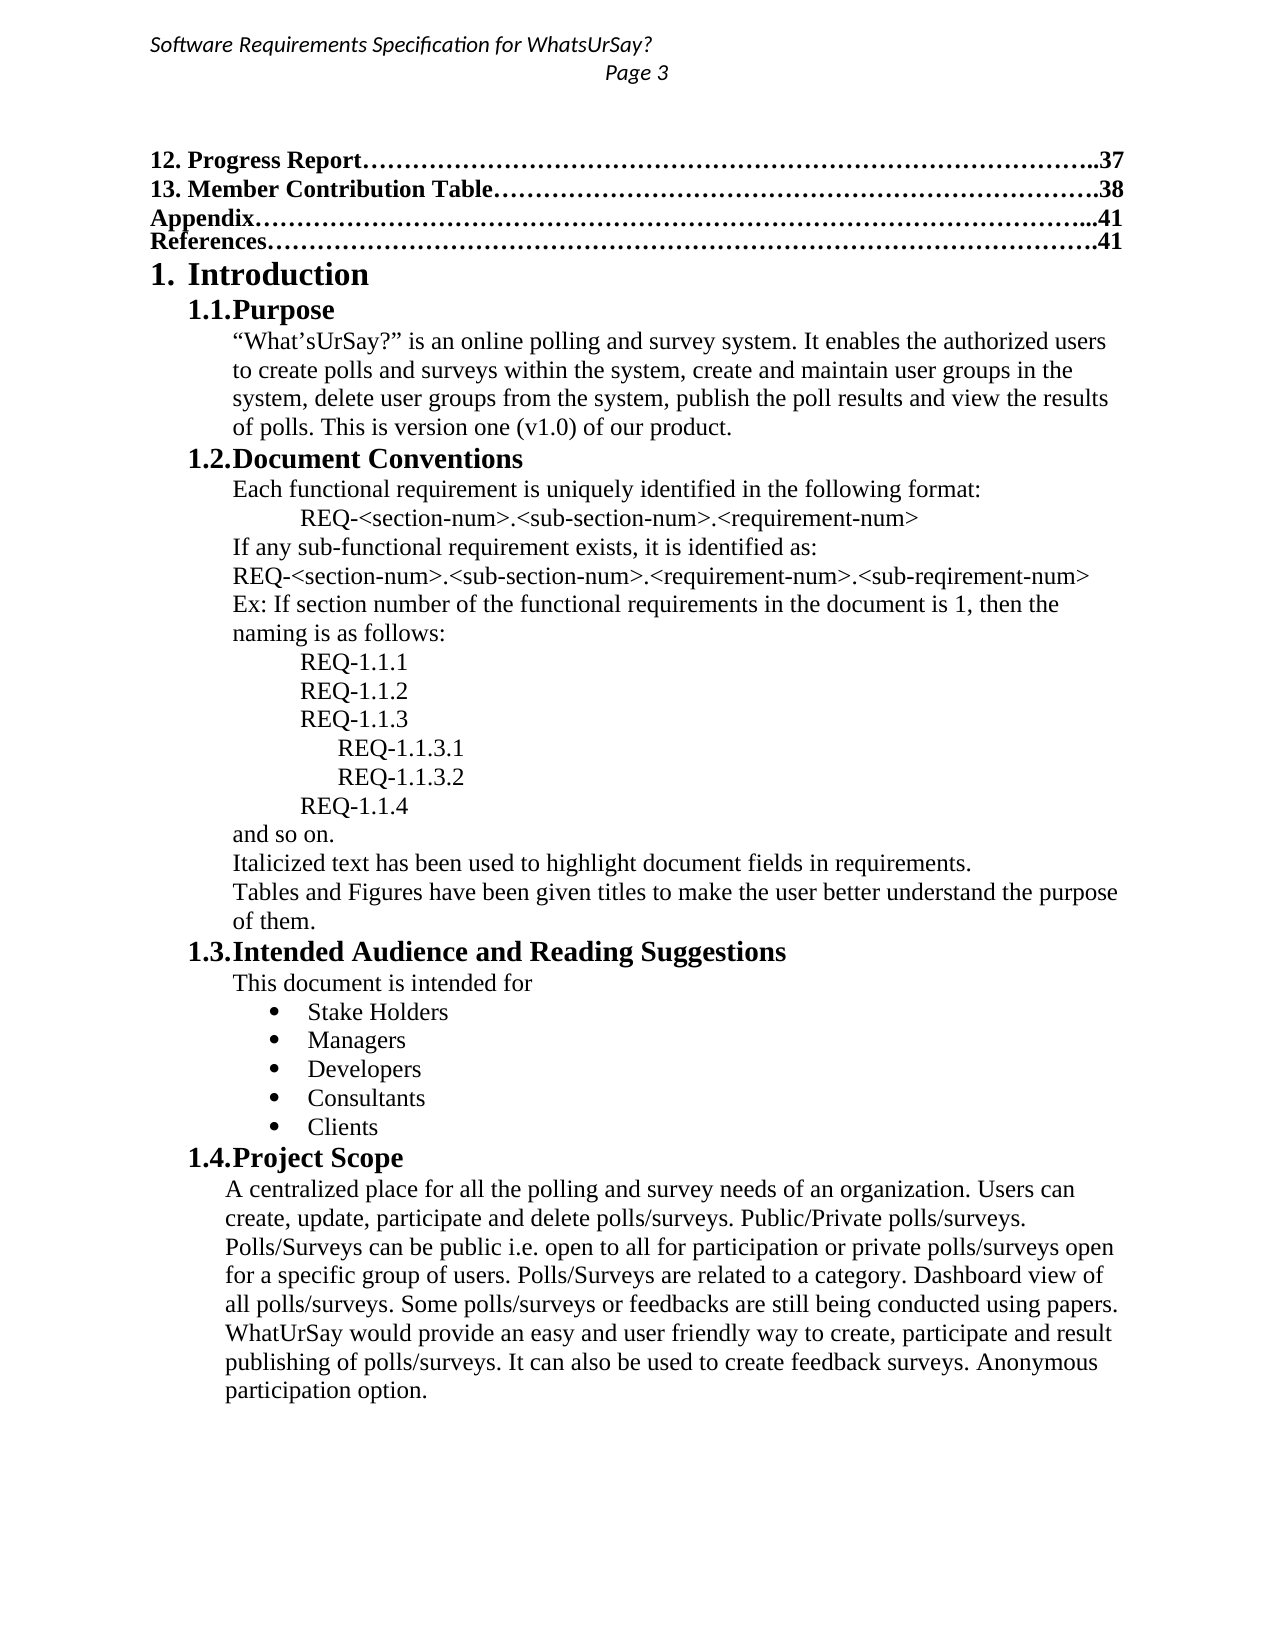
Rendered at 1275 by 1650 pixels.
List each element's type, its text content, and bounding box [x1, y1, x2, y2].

list Consultants [270, 1083, 1125, 1112]
list Ex: If section number of the functional requirements in the document is 1, then the naming is as follows: [232, 589, 1125, 647]
text Appendix………………………………………………………………………………………...41References……………………………………………………………………………………….41 [150, 208, 1125, 254]
list and so on. [232, 819, 1125, 848]
list REQ-1.1.3 [232, 704, 1125, 733]
list REQ-1.1.3.1 [232, 733, 1125, 762]
list REQ-<section-num>.<sub-section-num>.<requirement-num>.<sub-reqirement-num> [232, 561, 1125, 589]
text 13. Member Contribution Table……………………………………………………………….38 [150, 179, 1125, 202]
list Project Scope [187, 1141, 1125, 1174]
list REQ-1.1.4 [232, 791, 1125, 819]
list REQ-1.1.3.2 [232, 762, 1125, 791]
list This document is intended for [232, 968, 1125, 997]
list REQ-1.1.1 [232, 647, 1125, 676]
list If any sub-functional requirement exists, it is identified as: [232, 532, 1125, 561]
list Italicized text has been used to highlight document fields in requirements. [232, 848, 1125, 877]
text A centralized place for all the polling and survey needs of an organization. Users can create, update, participate and delete polls/surveys. Public/Private polls/surveys. Polls/Surveys can be public i.e. open to all for participation or private polls/surveys open for a specific group of users. Polls/Surveys are related to a category. Dashboard view of all polls/surveys. Some polls/surveys or feedbacks are still being conducted using papers. [225, 1174, 1125, 1318]
list Document Conventions [187, 441, 1125, 474]
list “What’sUrSay?” is an online polling and survey system. It enables the authorized users to create polls and surveys within the system, create and maintain user groups in the system, delete user groups from the system, publish the poll results and view the results of polls. This is version one (v1.0) of our product. [232, 326, 1125, 441]
list Each functional requirement is uniquely identified in the following format: [232, 474, 1125, 503]
list Managers [270, 1026, 1125, 1054]
list REQ-1.1.2 [232, 676, 1125, 704]
text 12. Progress Report……………………………………………………………………………..37 [150, 150, 1125, 173]
list Intended Audience and Reading Suggestions [187, 934, 1125, 968]
text WhatUrSay would provide an easy and user friendly way to create, participate and result publishing of polls/surveys. It can also be used to create feedback surveys. Anonymous participation option. [225, 1318, 1125, 1404]
list REQ-<section-num>.<sub-section-num>.<requirement-num> [232, 503, 1125, 532]
list Purpose [187, 292, 1125, 326]
list Stake Holders [270, 997, 1125, 1026]
list Clients [270, 1112, 1125, 1141]
list Introduction [150, 254, 1125, 292]
list Tables and Figures have been given titles to make the user better understand the purpose of them. [232, 877, 1125, 934]
list Developers [270, 1054, 1125, 1083]
